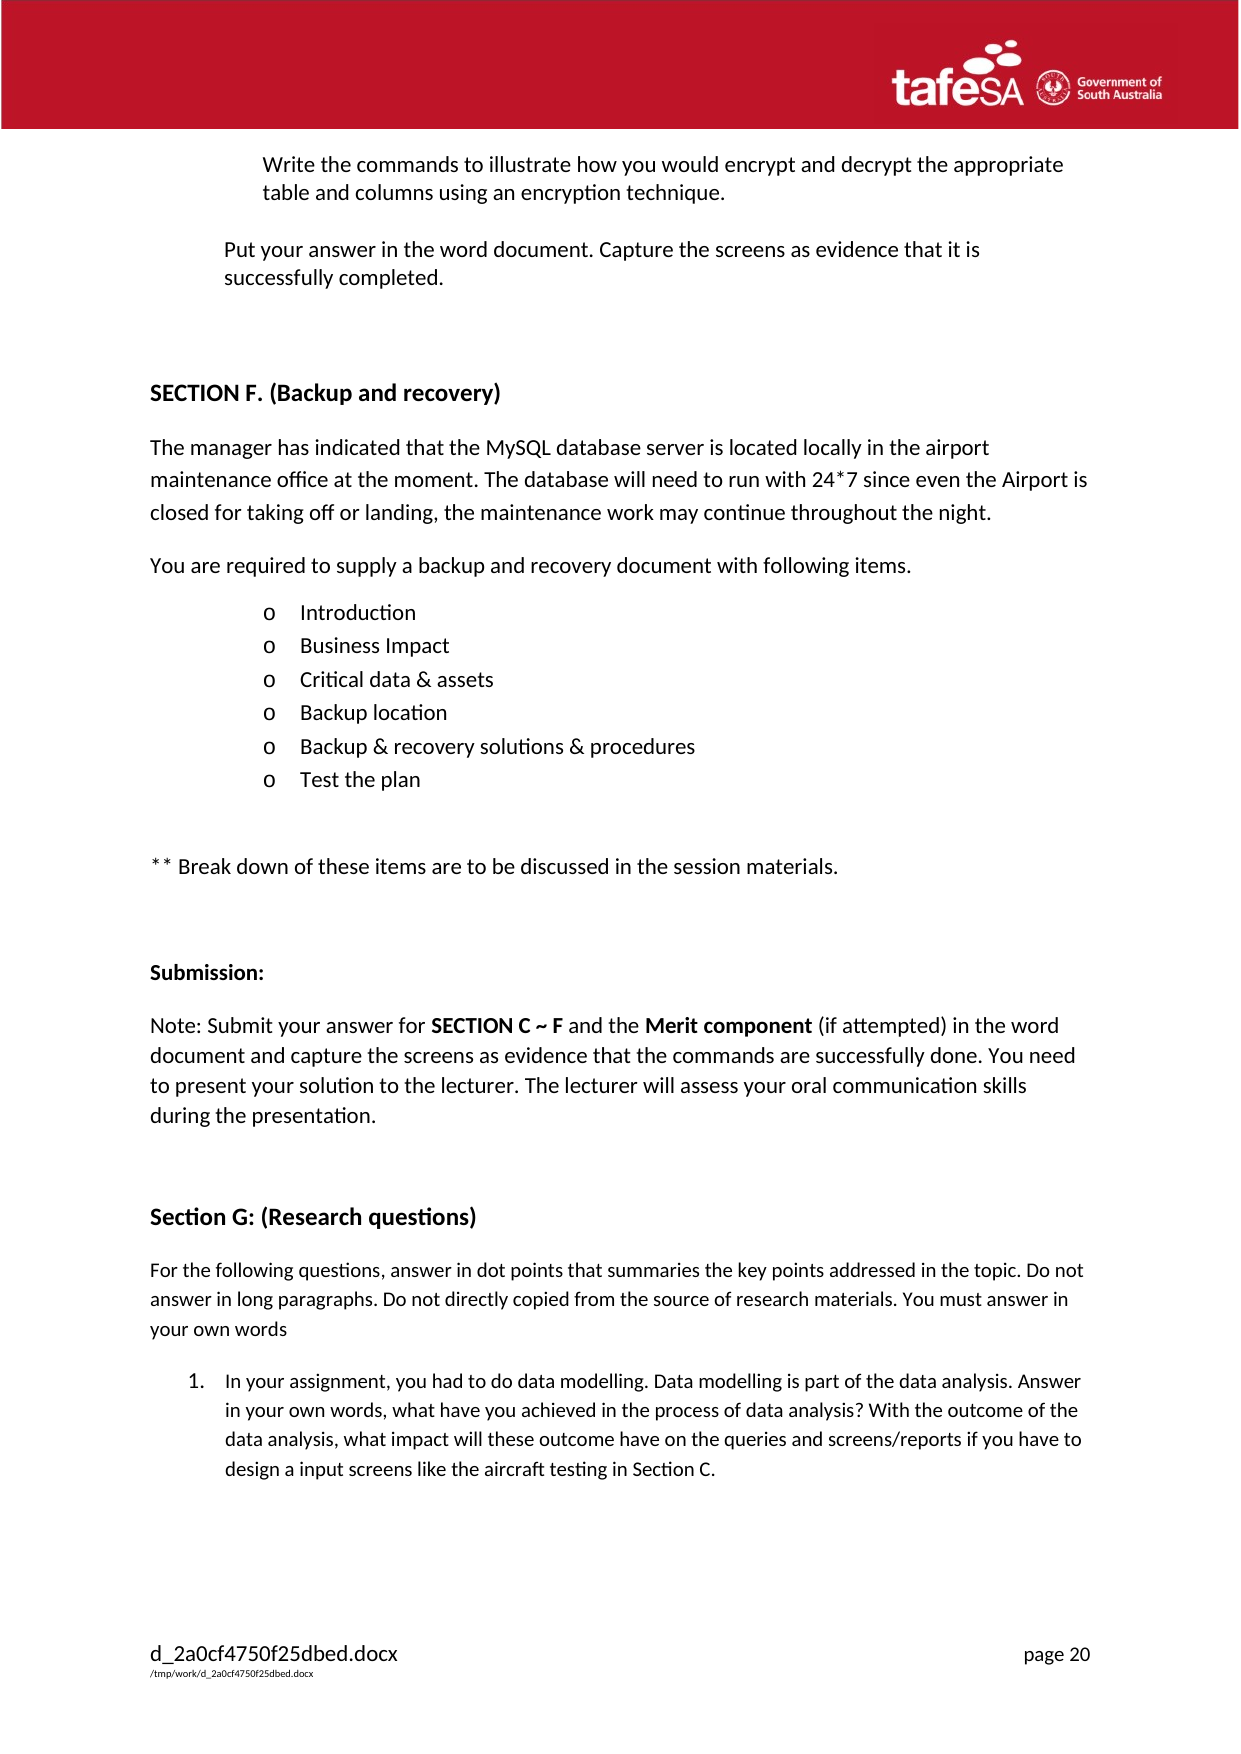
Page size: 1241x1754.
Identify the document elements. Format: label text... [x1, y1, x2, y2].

list In your assignment, you had to do data modelling. Data modelling is part of the data analysis. Answer in your own words, what have you achieved in the process of data analysis? With the outcome of the data analysis, what impact will these outcome have on the queries and screens/reports if you have to design a input screens like the aircraft testing in Section C. [187, 1366, 1090, 1481]
list Backup & recovery solutions & procedures [262, 732, 1090, 761]
list Introduction [262, 598, 1090, 627]
list Write the commands to illustrate how you would encrypt and decrypt the appropriate table and columns using an encryption technique. [262, 150, 1090, 206]
text SECTION F. (Backup and recovery) [150, 378, 1090, 408]
list Business Impact [262, 631, 1090, 660]
text Put your answer in the word document. Capture the screens as evidence that it is successfully completed. [224, 235, 1090, 291]
list Backup location [262, 698, 1090, 727]
text Section G: (Research questions) [150, 1202, 1090, 1232]
picture [0, 0, 1238, 128]
text Submission: [150, 958, 1090, 986]
list Critical data & assets [262, 665, 1090, 694]
list Test the plan [262, 765, 1090, 794]
text The manager has indicated that the MySQL database server is located locally in the airport maintenance office at the moment. The database will need to run with 24*7 since even the Airport is closed for taking off or landing, the maintenance work may continue throughout the night. [150, 433, 1090, 526]
text You are required to supply a backup and recovery document with following items. [150, 551, 1090, 579]
text ** Break down of these items are to be discussed in the session materials. [150, 852, 1090, 880]
text For the following questions, answer in dot points that summaries the key points addressed in the topic. Do not answer in long paragraphs. Do not directly copied from the source of research materials. You must answer in your own words [150, 1257, 1090, 1341]
text Note: Submit your answer for SECTION C ~ F and the Merit component (if attempted) in the word document and capture the screens as evidence that the commands are successfully done. You need to present your solution to the lecturer. The lecturer will assess your oral communication skills during the presentation. [150, 1011, 1090, 1130]
